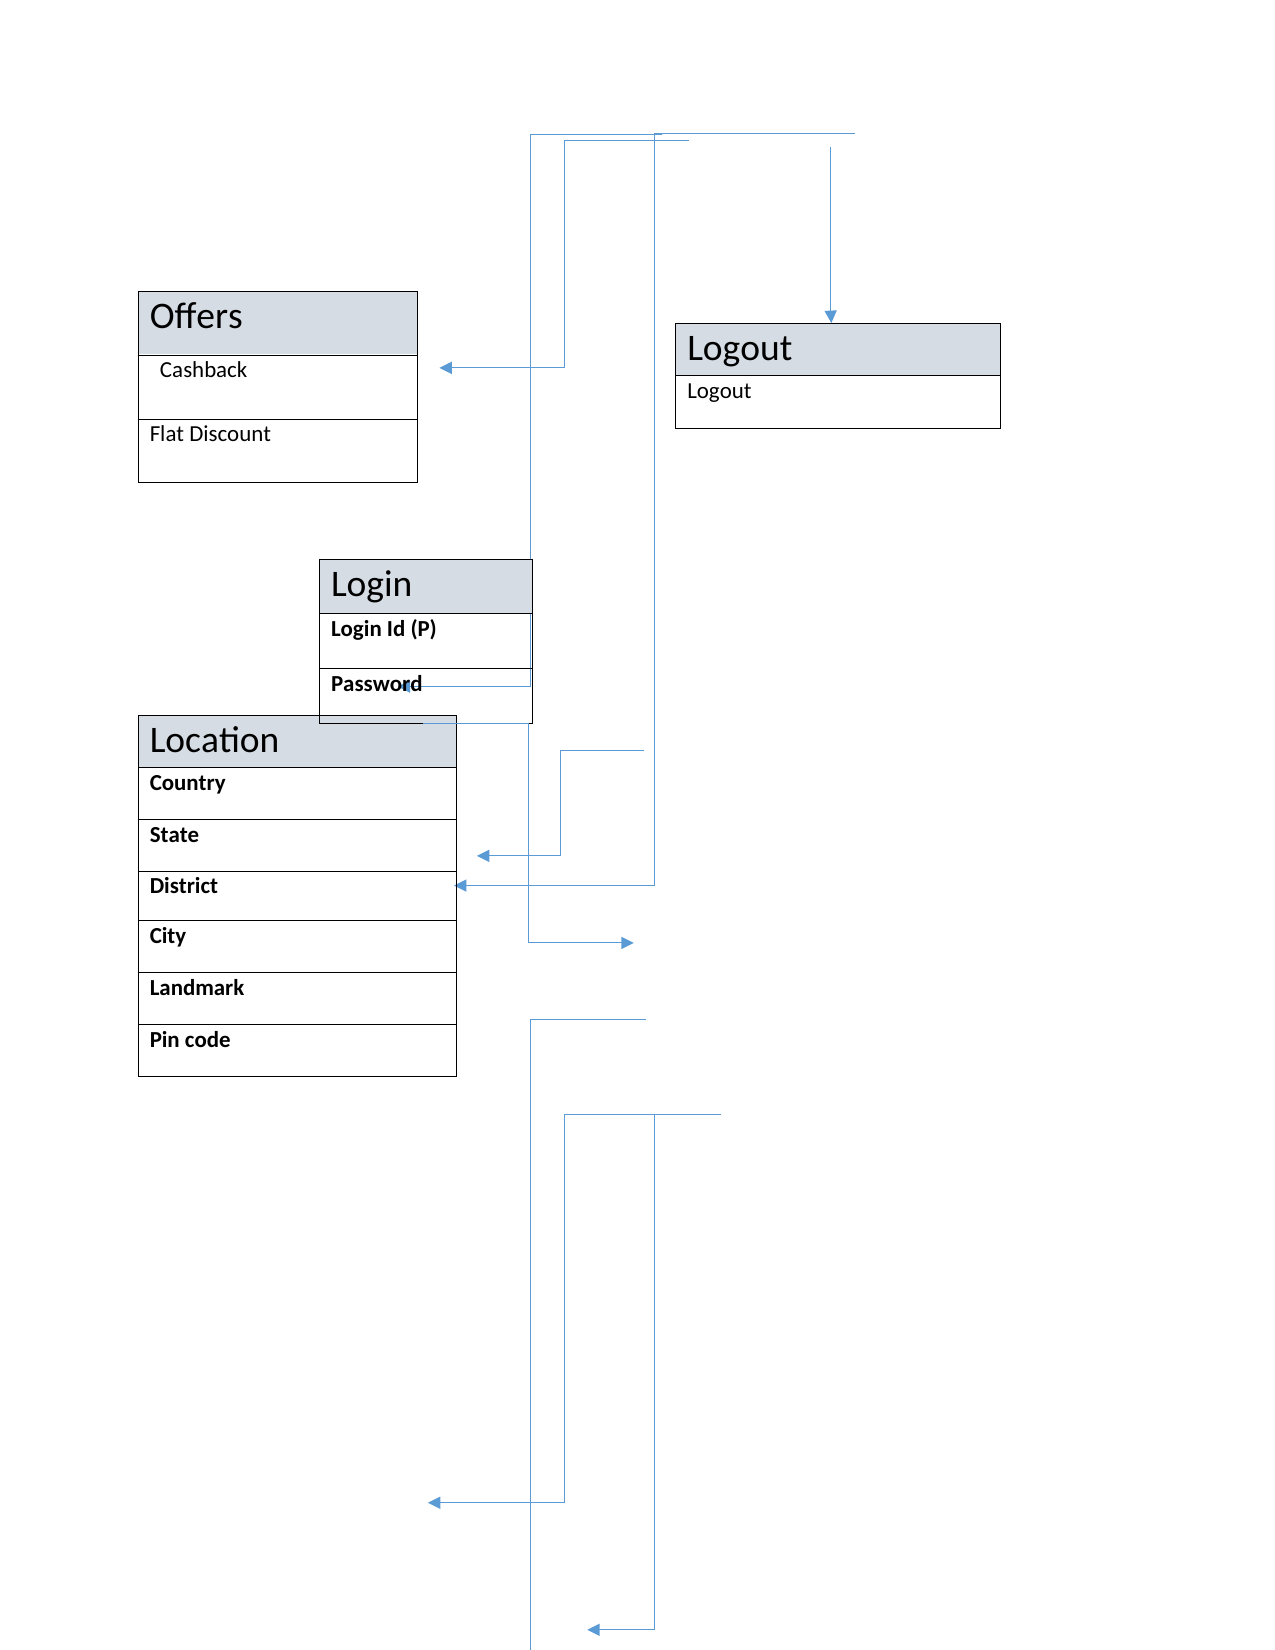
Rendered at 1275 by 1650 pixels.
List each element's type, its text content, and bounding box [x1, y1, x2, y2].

table_cell Logout [676, 376, 1000, 427]
table_cell Landmark [139, 973, 456, 1024]
table_header Logout [676, 324, 1000, 375]
table_cell City [139, 921, 456, 972]
table_cell Pin code [139, 1025, 456, 1076]
table_header Login [320, 560, 532, 613]
table_cell Password [320, 669, 532, 722]
table_cell Country [139, 768, 456, 819]
table_cell Login Id (P) [320, 614, 532, 668]
table_header Offers [139, 292, 417, 354]
table_cell District [139, 872, 456, 920]
table_cell Cashback [139, 356, 417, 418]
table_cell State [139, 820, 456, 871]
table_header Location [139, 716, 456, 767]
table_cell Flat Discount [139, 420, 417, 482]
